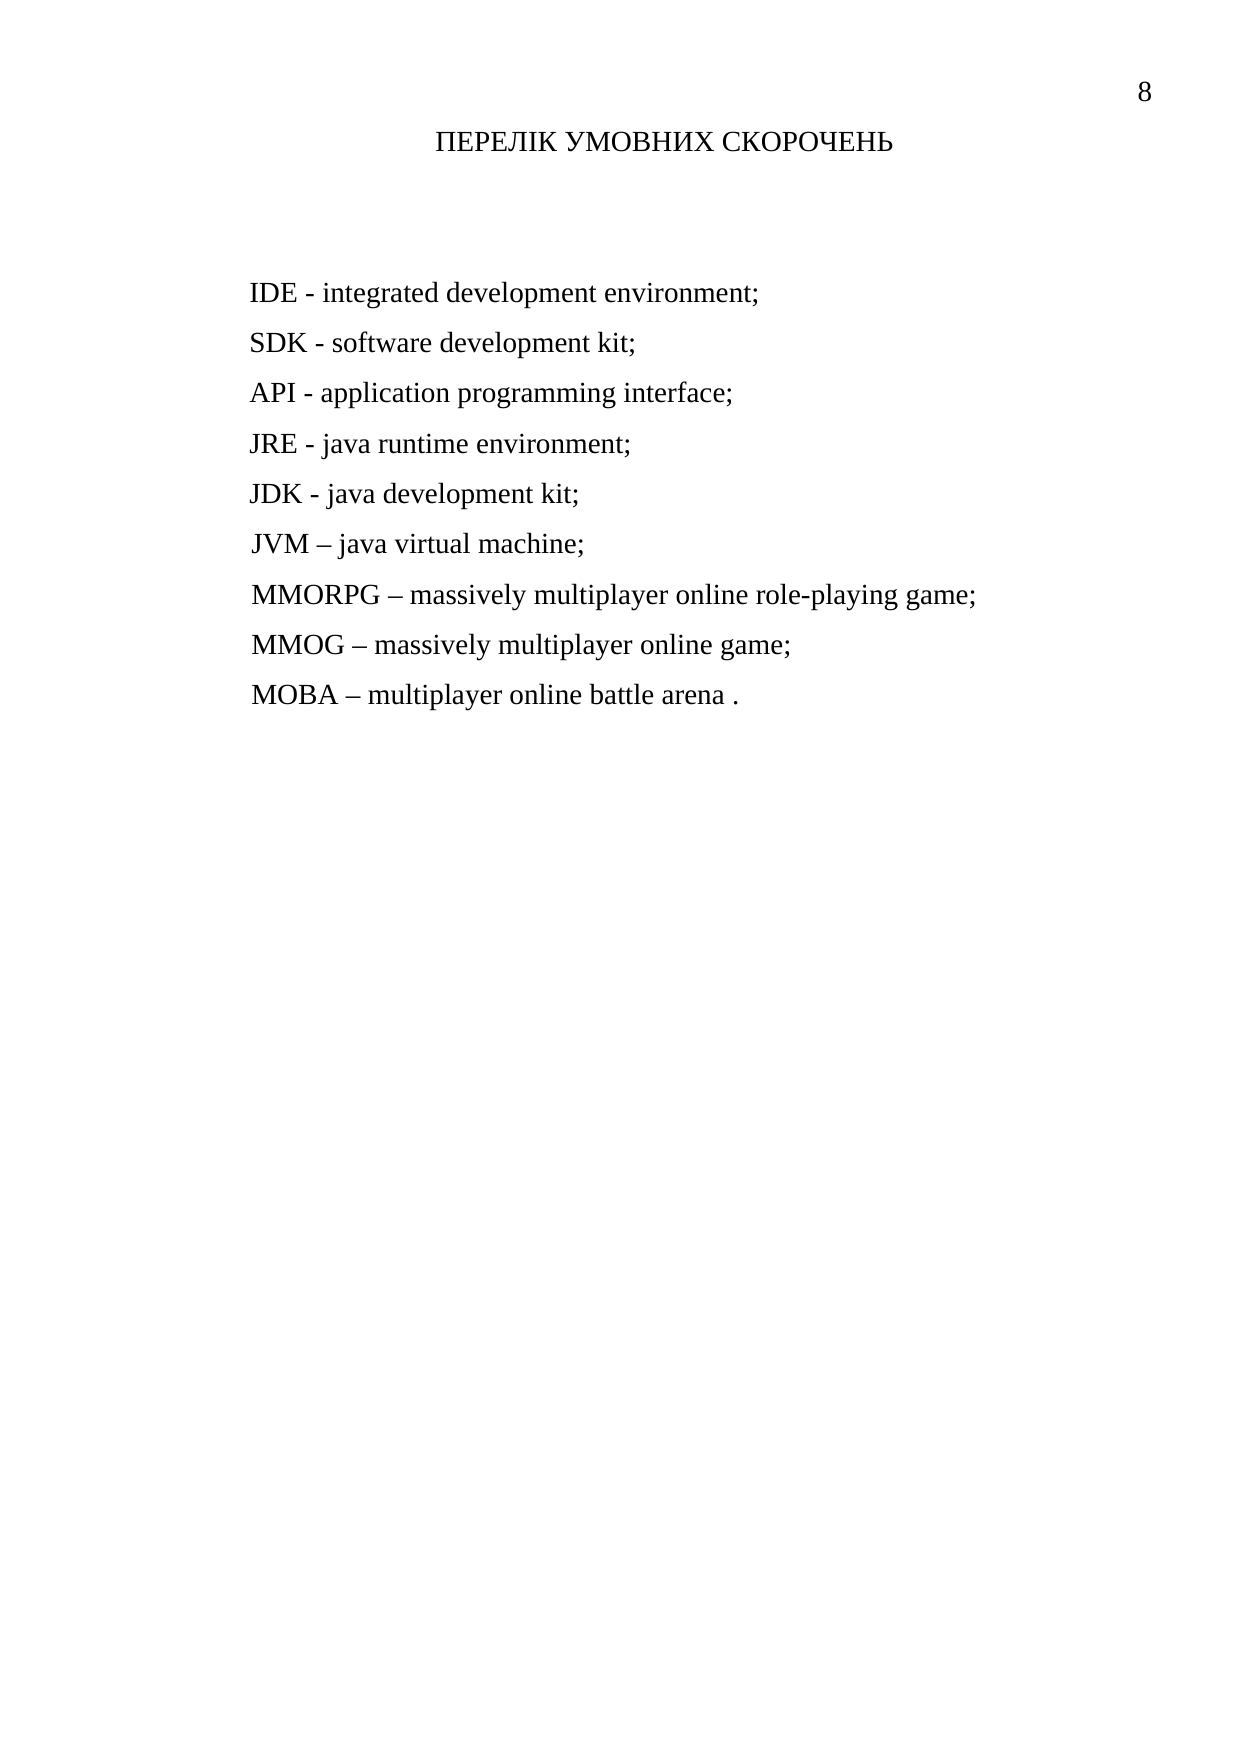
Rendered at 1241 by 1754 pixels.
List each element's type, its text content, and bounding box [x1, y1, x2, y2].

text MOBA – multiplayer online battle arena . [177, 677, 1152, 711]
text SDK - software development kit; [177, 325, 1152, 359]
text MMORPG – massively multiplayer online role-playing game; [177, 577, 1152, 610]
text API - application programming interface; [177, 376, 1152, 409]
subtitle ПЕРЕЛІК УМОВНИХ СКОРОЧЕНЬ [177, 124, 1152, 157]
text IDE - integrated development environment; [177, 275, 1152, 308]
text MMOG – massively multiplayer online game; [177, 627, 1152, 661]
text JVM – java virtual machine; [177, 526, 1152, 560]
text JDK - java development kit; [177, 476, 1152, 510]
text JRE - java runtime environment; [177, 426, 1152, 459]
